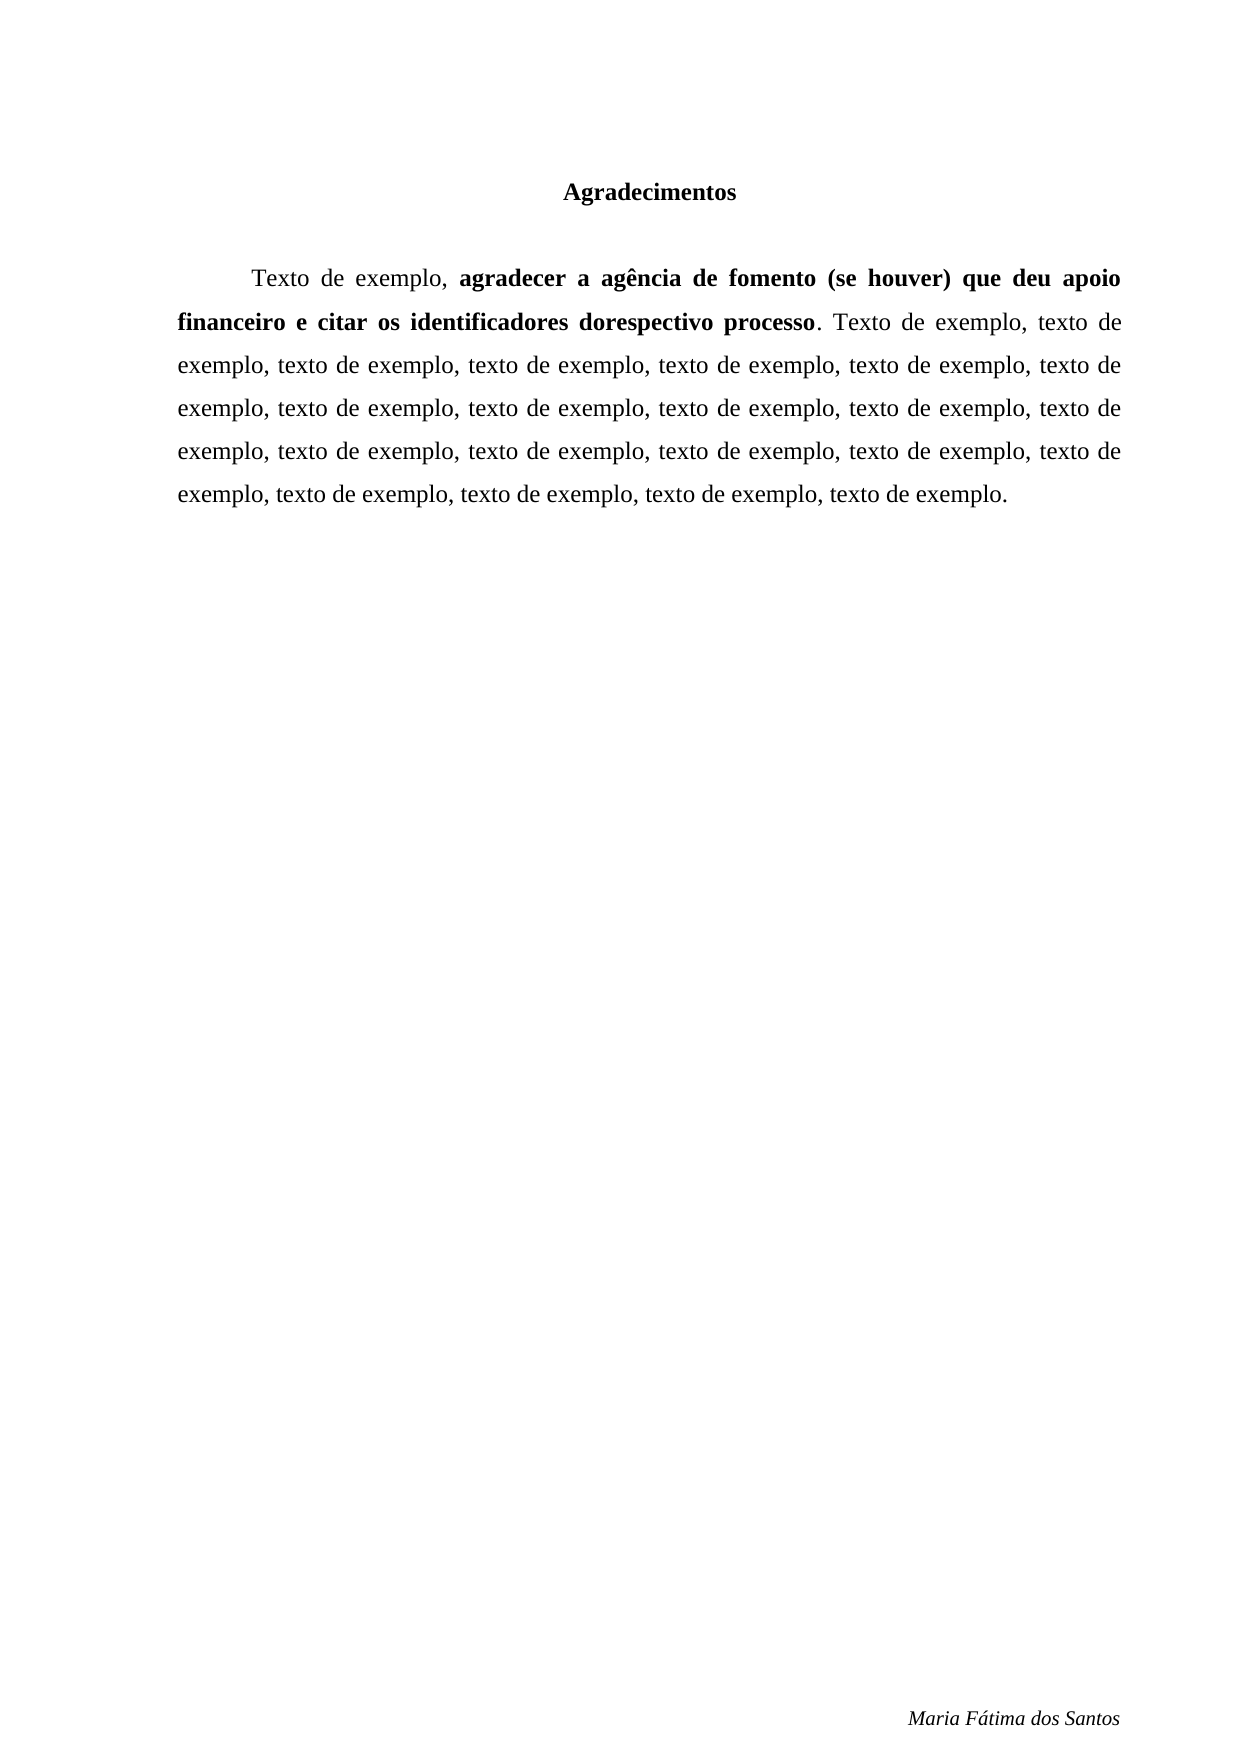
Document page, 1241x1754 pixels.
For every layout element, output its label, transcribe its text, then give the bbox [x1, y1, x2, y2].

text Agradecimentos [177, 177, 1122, 206]
text Texto de exemplo, agradecer a agência de fomento (se houver) que deu apoio financeiro e citar os identificadores dorespectivo processo. Texto de exemplo, texto de exemplo, texto de exemplo, texto de exemplo, texto de exemplo, texto de exemplo, texto de exemplo, texto de exemplo, texto de exemplo, texto de exemplo, texto de exemplo, texto de exemplo, texto de exemplo, texto de exemplo, texto de exemplo, texto de exemplo, texto de exemplo, texto de exemplo, texto de exemplo, texto de exemplo, texto de exemplo. [177, 263, 1122, 508]
